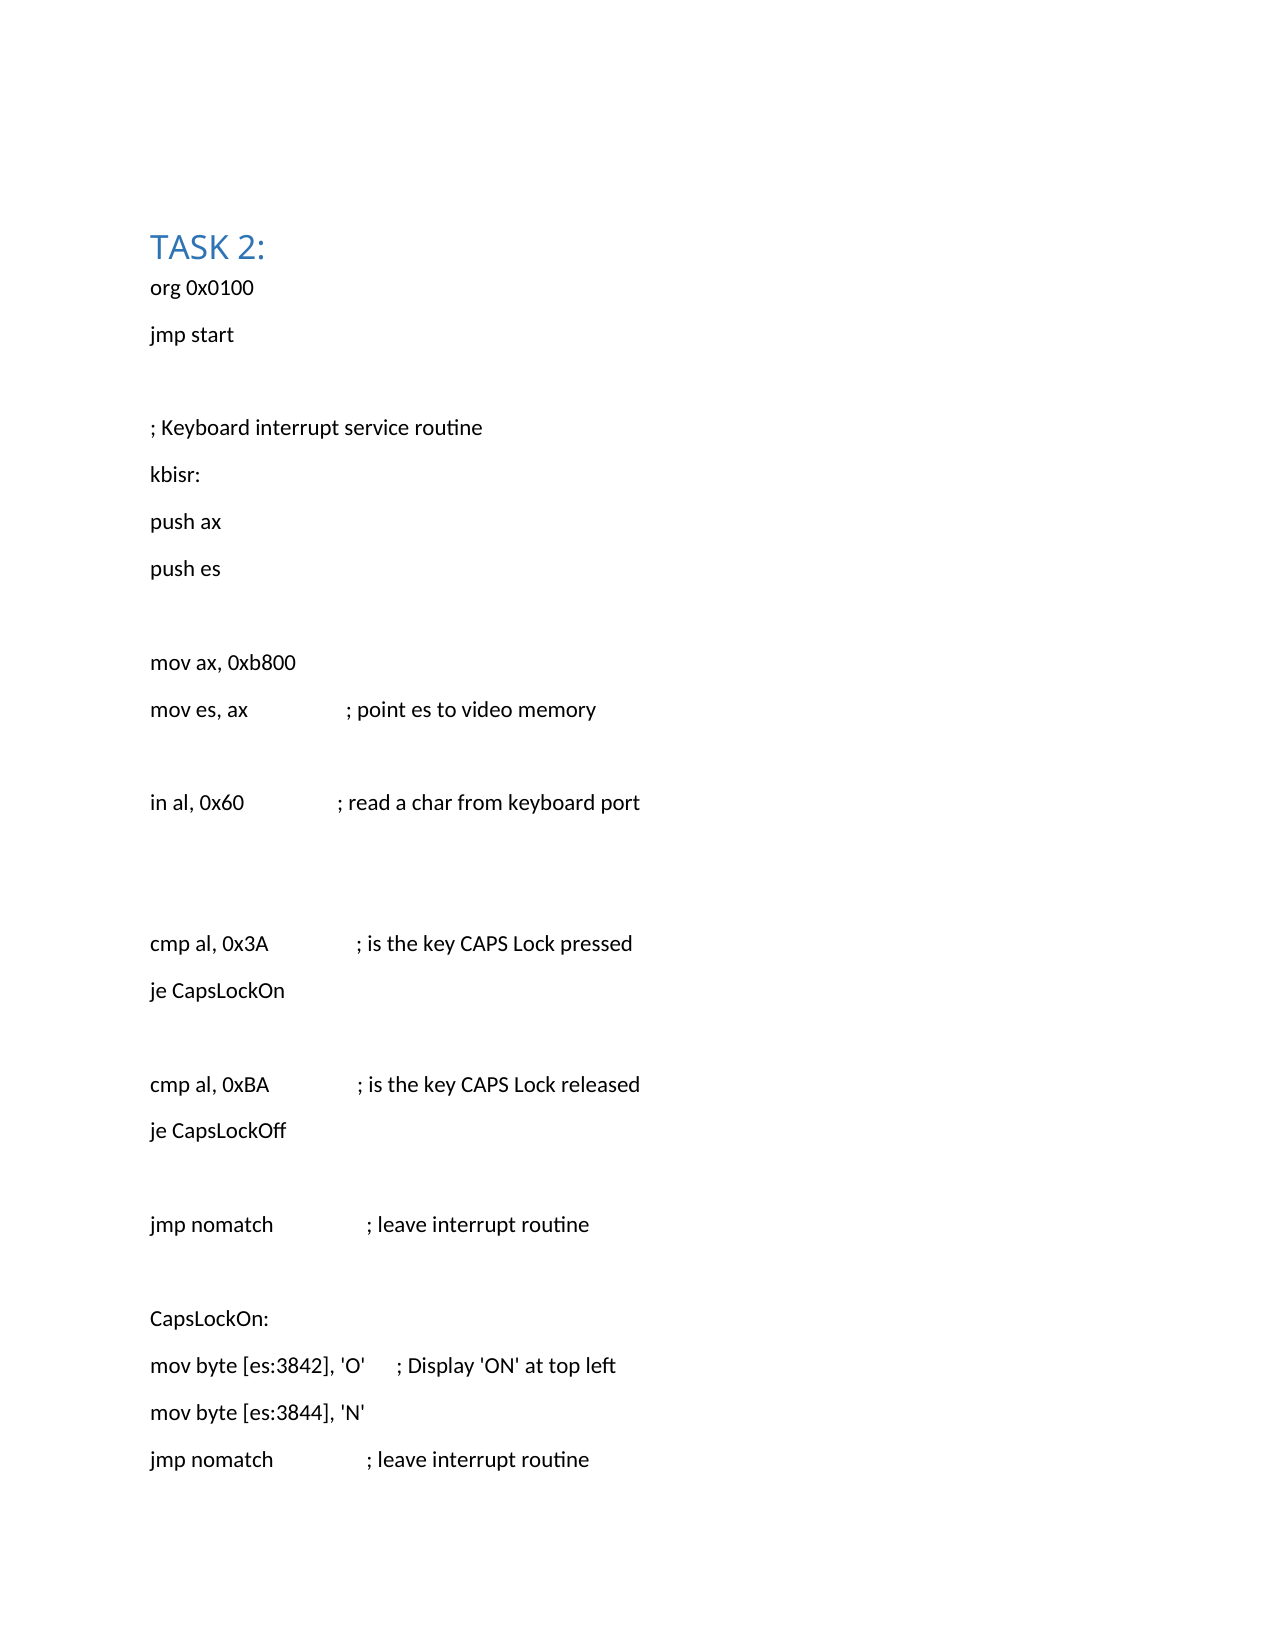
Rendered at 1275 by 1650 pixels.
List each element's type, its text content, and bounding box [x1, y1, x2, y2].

text je CapsLockOn [150, 976, 1125, 1004]
text in al, 0x60 ; read a char from keyboard port [150, 788, 1125, 817]
text jmp start [150, 320, 1125, 348]
subtitle TASK 2: [150, 224, 1125, 269]
text push ax [150, 507, 1125, 535]
text mov ax, 0xb800 [150, 648, 1125, 676]
text je CapsLockOff [150, 1117, 1125, 1145]
text jmp nomatch ; leave interrupt routine [150, 1210, 1125, 1238]
text cmp al, 0x3A ; is the key CAPS Lock pressed [150, 929, 1125, 957]
text mov es, ax ; point es to video memory [150, 695, 1125, 723]
text mov byte [es:3844], 'N' [150, 1398, 1125, 1426]
text jmp nomatch ; leave interrupt routine [150, 1445, 1125, 1473]
text ; Keyboard interrupt service routine [150, 413, 1125, 442]
text cmp al, 0xBA ; is the key CAPS Lock released [150, 1070, 1125, 1098]
text push es [150, 554, 1125, 582]
text CapsLockOn: [150, 1304, 1125, 1332]
text mov byte [es:3842], 'O' ; Display 'ON' at top left [150, 1351, 1125, 1379]
text org 0x0100 [150, 273, 1125, 301]
text kbisr: [150, 460, 1125, 488]
